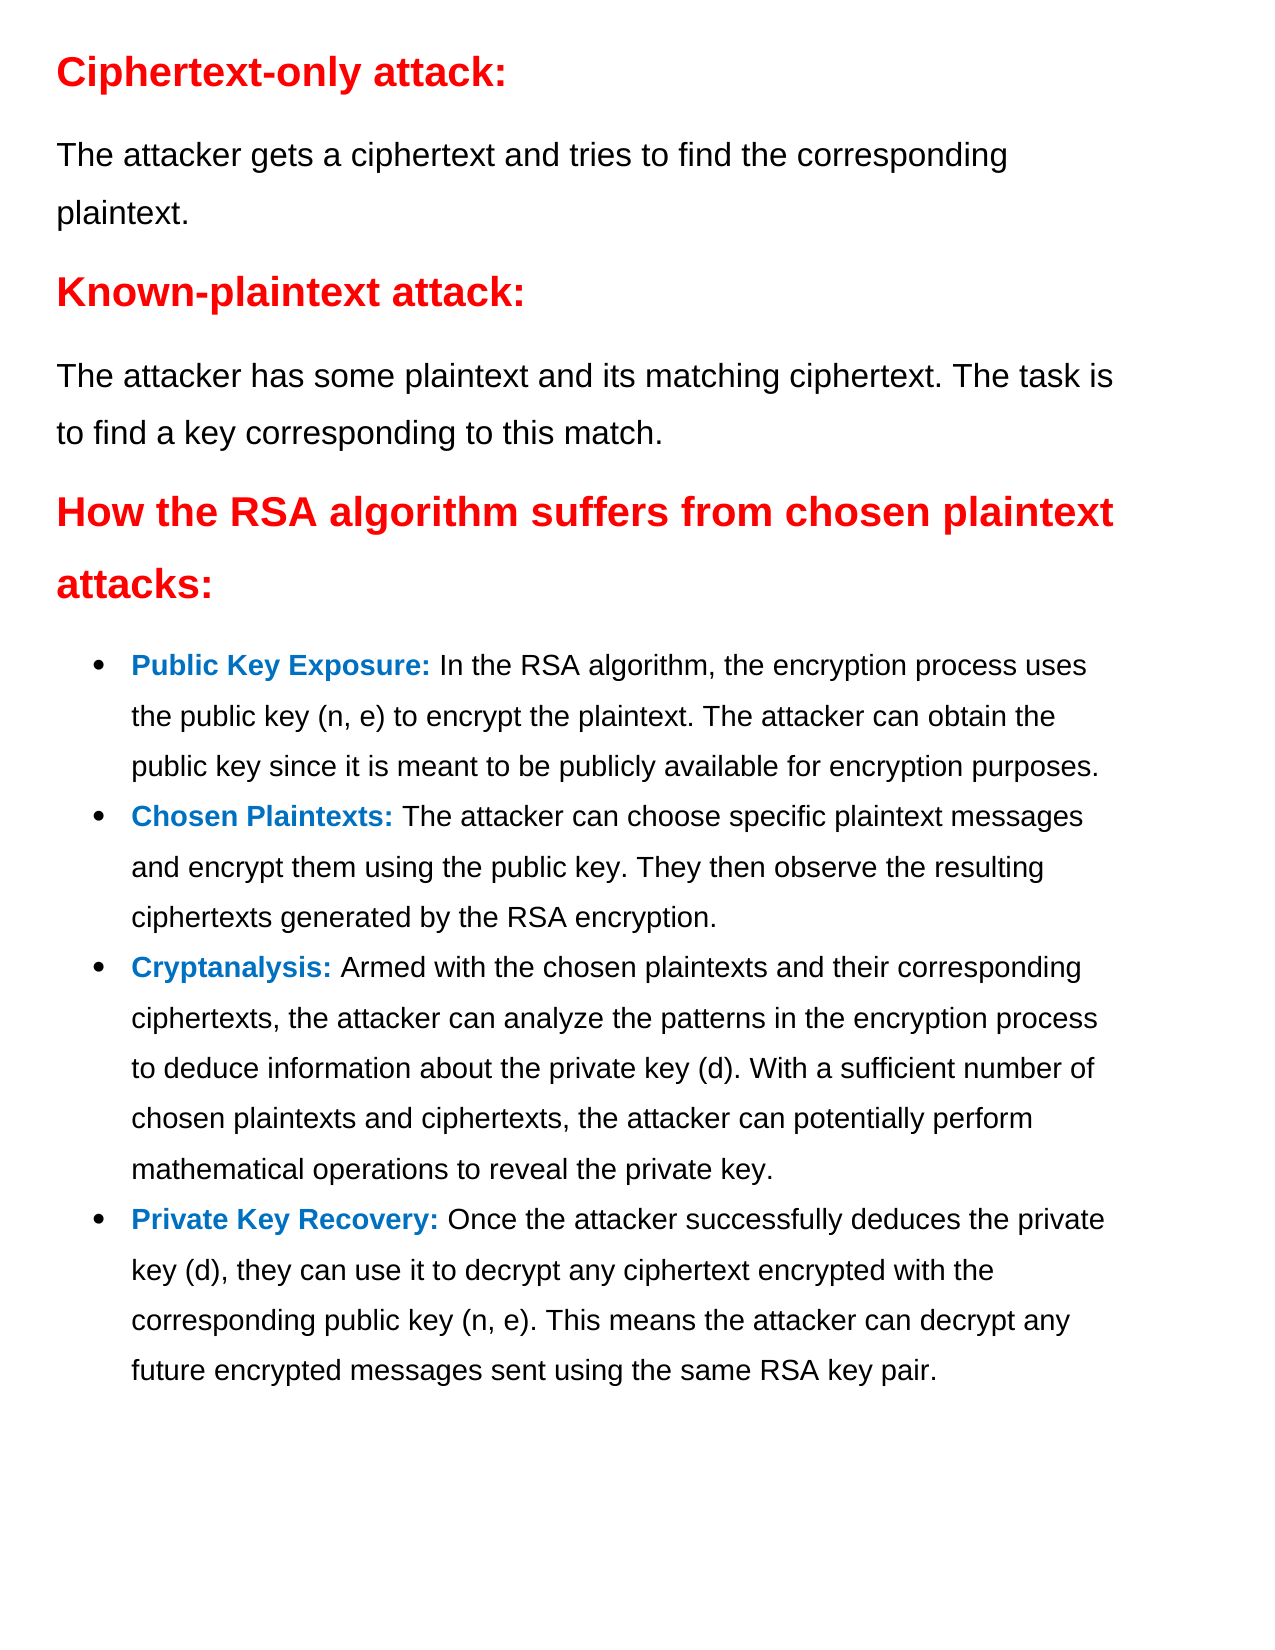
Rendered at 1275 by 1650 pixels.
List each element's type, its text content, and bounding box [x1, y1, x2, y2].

list Chosen Plaintexts: The attacker can choose specific plaintext messages and encrypt them using the public key. They then observe the resulting ciphertexts generated by the RSA encryption. [94, 799, 1125, 934]
text The attacker gets a ciphertext and tries to find the corresponding plaintext. [56, 135, 1125, 231]
list Private Key Recovery: Once the attacker successfully deduces the private key (d), they can use it to decrypt any ciphertext encrypted with the corresponding public key (n, e). This means the attacker can decrypt any future encrypted messages sent using the same RSA key pair. [94, 1202, 1125, 1387]
list Cryptanalysis: Armed with the chosen plaintexts and their corresponding ciphertexts, the attacker can analyze the patterns in the encryption process to deduce information about the private key (d). With a sufficient number of chosen plaintexts and ciphertexts, the attacker can potentially perform mathematical operations to reveal the private key. [94, 950, 1125, 1185]
text How the RSA algorithm suffers from chosen plaintext attacks: [56, 488, 1125, 607]
text Known-plaintext attack: [56, 267, 1125, 315]
list Public Key Exposure: In the RSA algorithm, the encryption process uses the public key (n, e) to encrypt the plaintext. The attacker can obtain the public key since it is meant to be publicly available for encryption purposes. [94, 648, 1125, 782]
text The attacker has some plaintext and its matching ciphertext. The task is to find a key corresponding to this match. [56, 356, 1125, 452]
text Ciphertext-only attack: [56, 47, 1125, 95]
